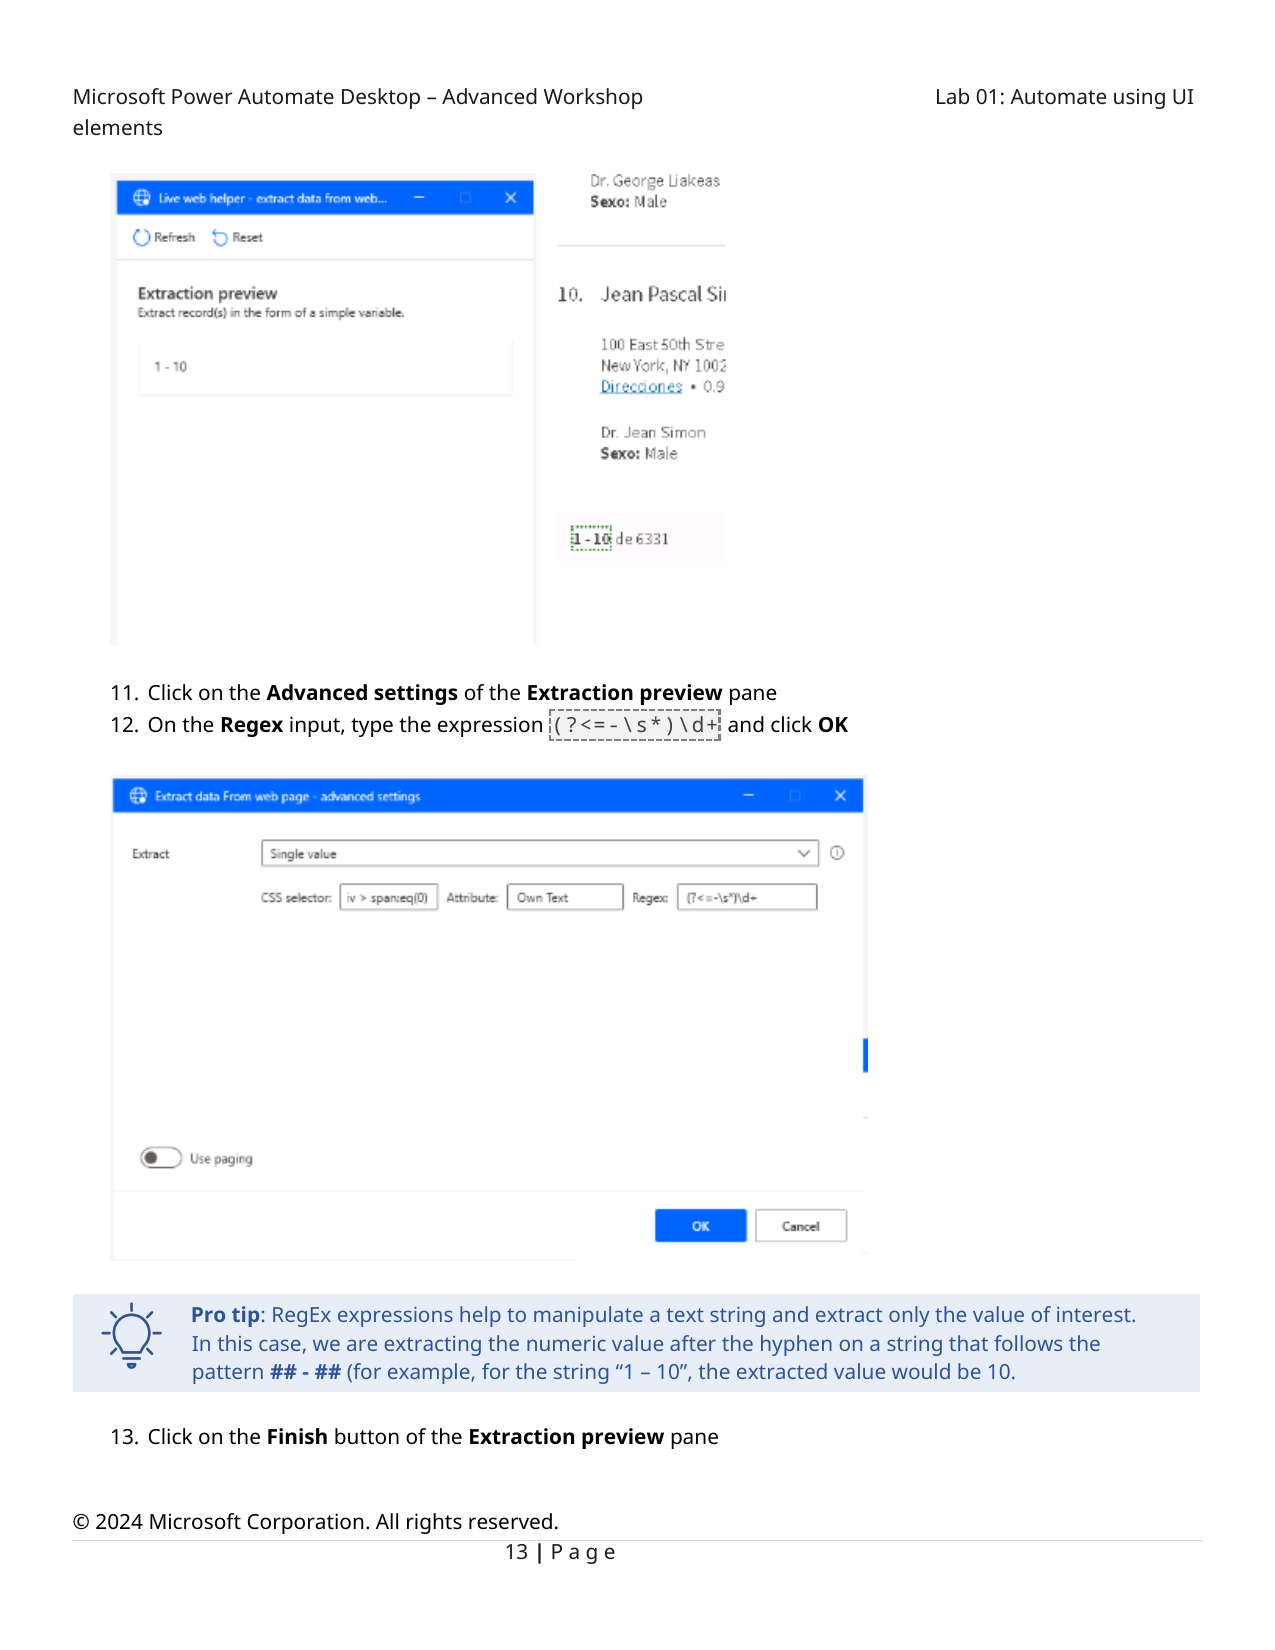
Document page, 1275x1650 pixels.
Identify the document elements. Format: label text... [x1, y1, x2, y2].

picture [110, 775, 868, 1261]
picture [96, 1300, 167, 1372]
list On the Regex input, type the expression (?<=-\s*)\d+ and click OK [110, 708, 720, 741]
table_header [73, 1294, 191, 1392]
list On the Regex input, type the expression (?<=-\s*)\d+ and click OK [721, 708, 1154, 741]
list Click on the Advanced settings of the Extraction preview pane [110, 678, 1154, 706]
picture [110, 173, 726, 645]
list Click on the Finish button of the Extraction preview pane [110, 1422, 1154, 1451]
table_header Pro tip: RegEx expressions help to manipulate a text string and extract only the value of interest. In this case, we are extracting the numeric value after the hyphen on a string that follows the pattern ## - ## (for example, for the string “1 – 10”, the extracted value would be 10. [191, 1294, 1200, 1392]
